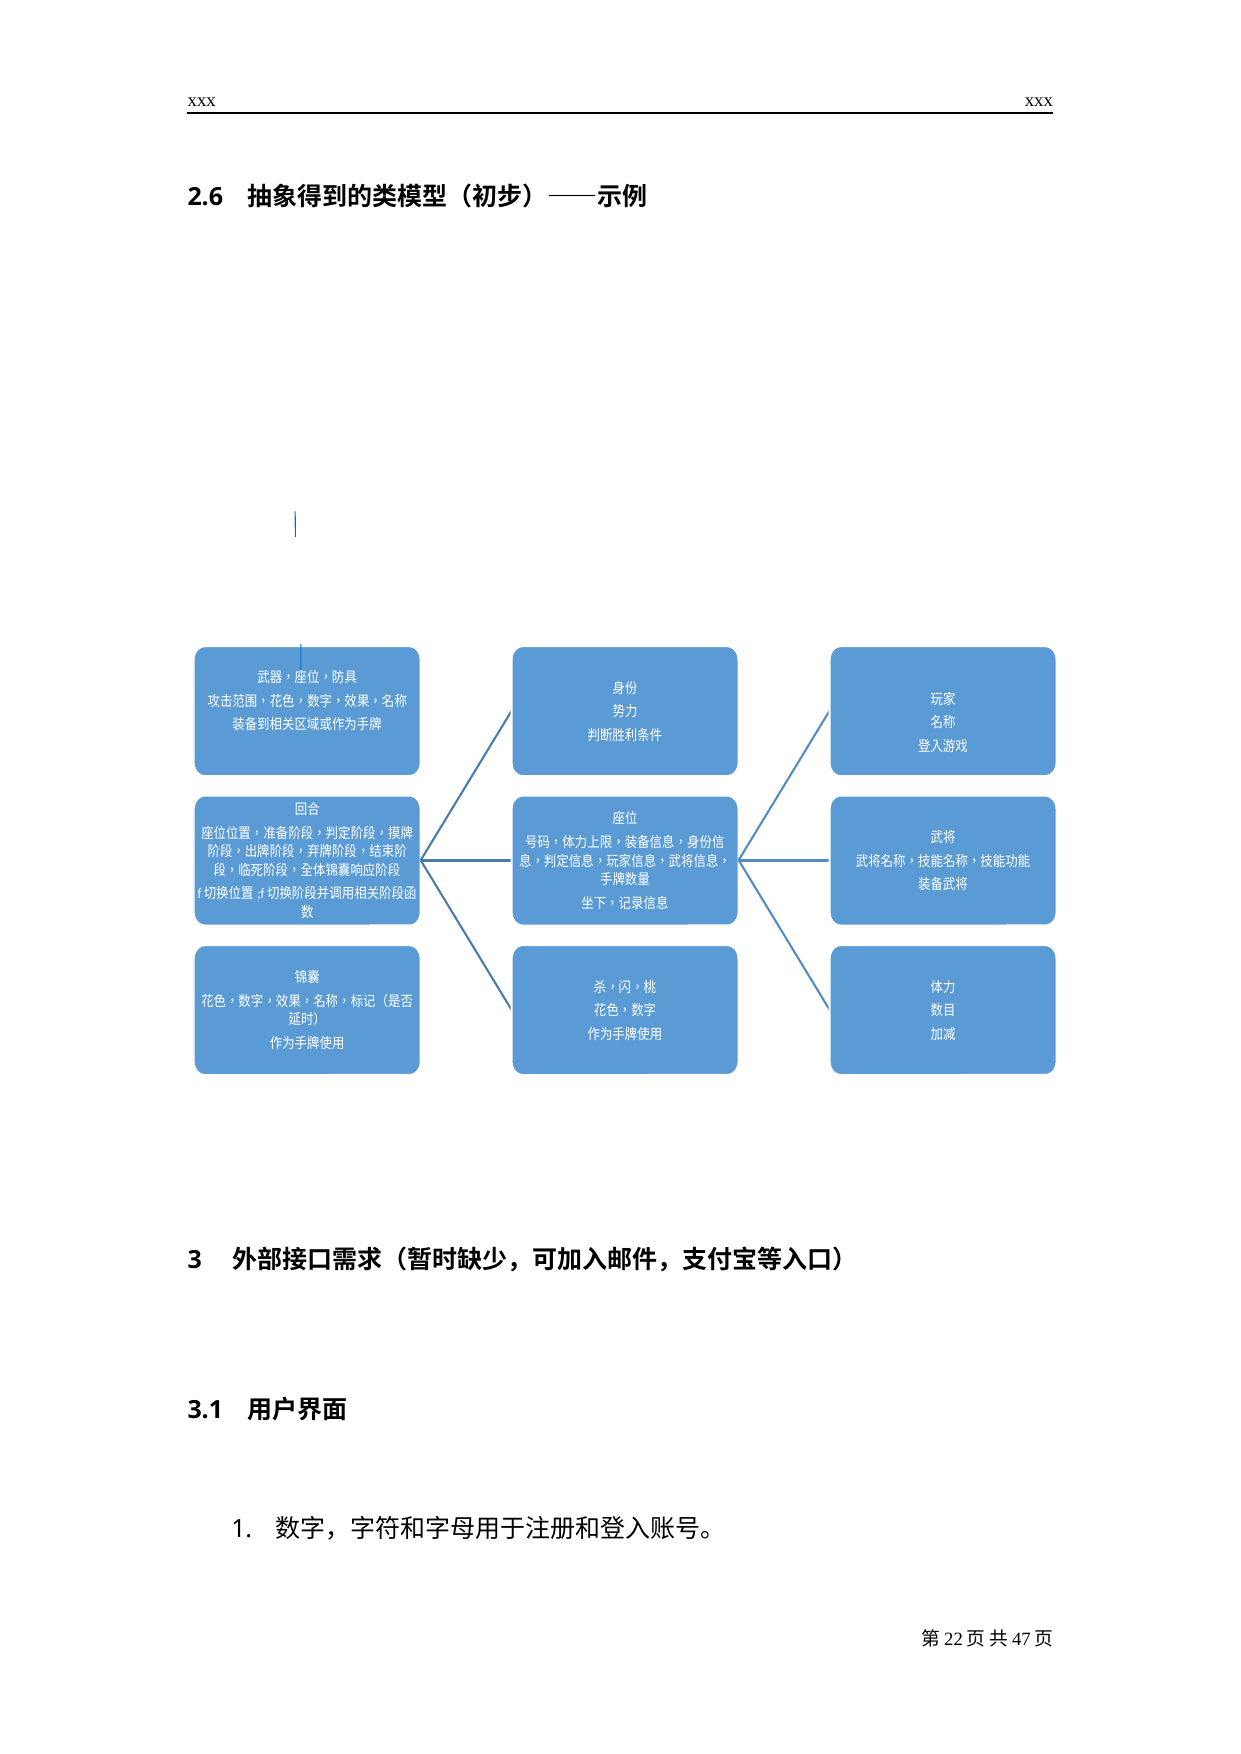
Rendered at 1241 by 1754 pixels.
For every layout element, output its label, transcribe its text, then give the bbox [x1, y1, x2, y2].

list 数字，字符和字母用于注册和登入账号。 [231, 1494, 1053, 1559]
subtitle 外部接口需求（暂时缺少，可加入邮件，支付宝等入口） [187, 1225, 1053, 1290]
subtitle 抽象得到的类模型（初步）——示例 [187, 162, 1053, 227]
subtitle 用户界面 [187, 1375, 1053, 1440]
